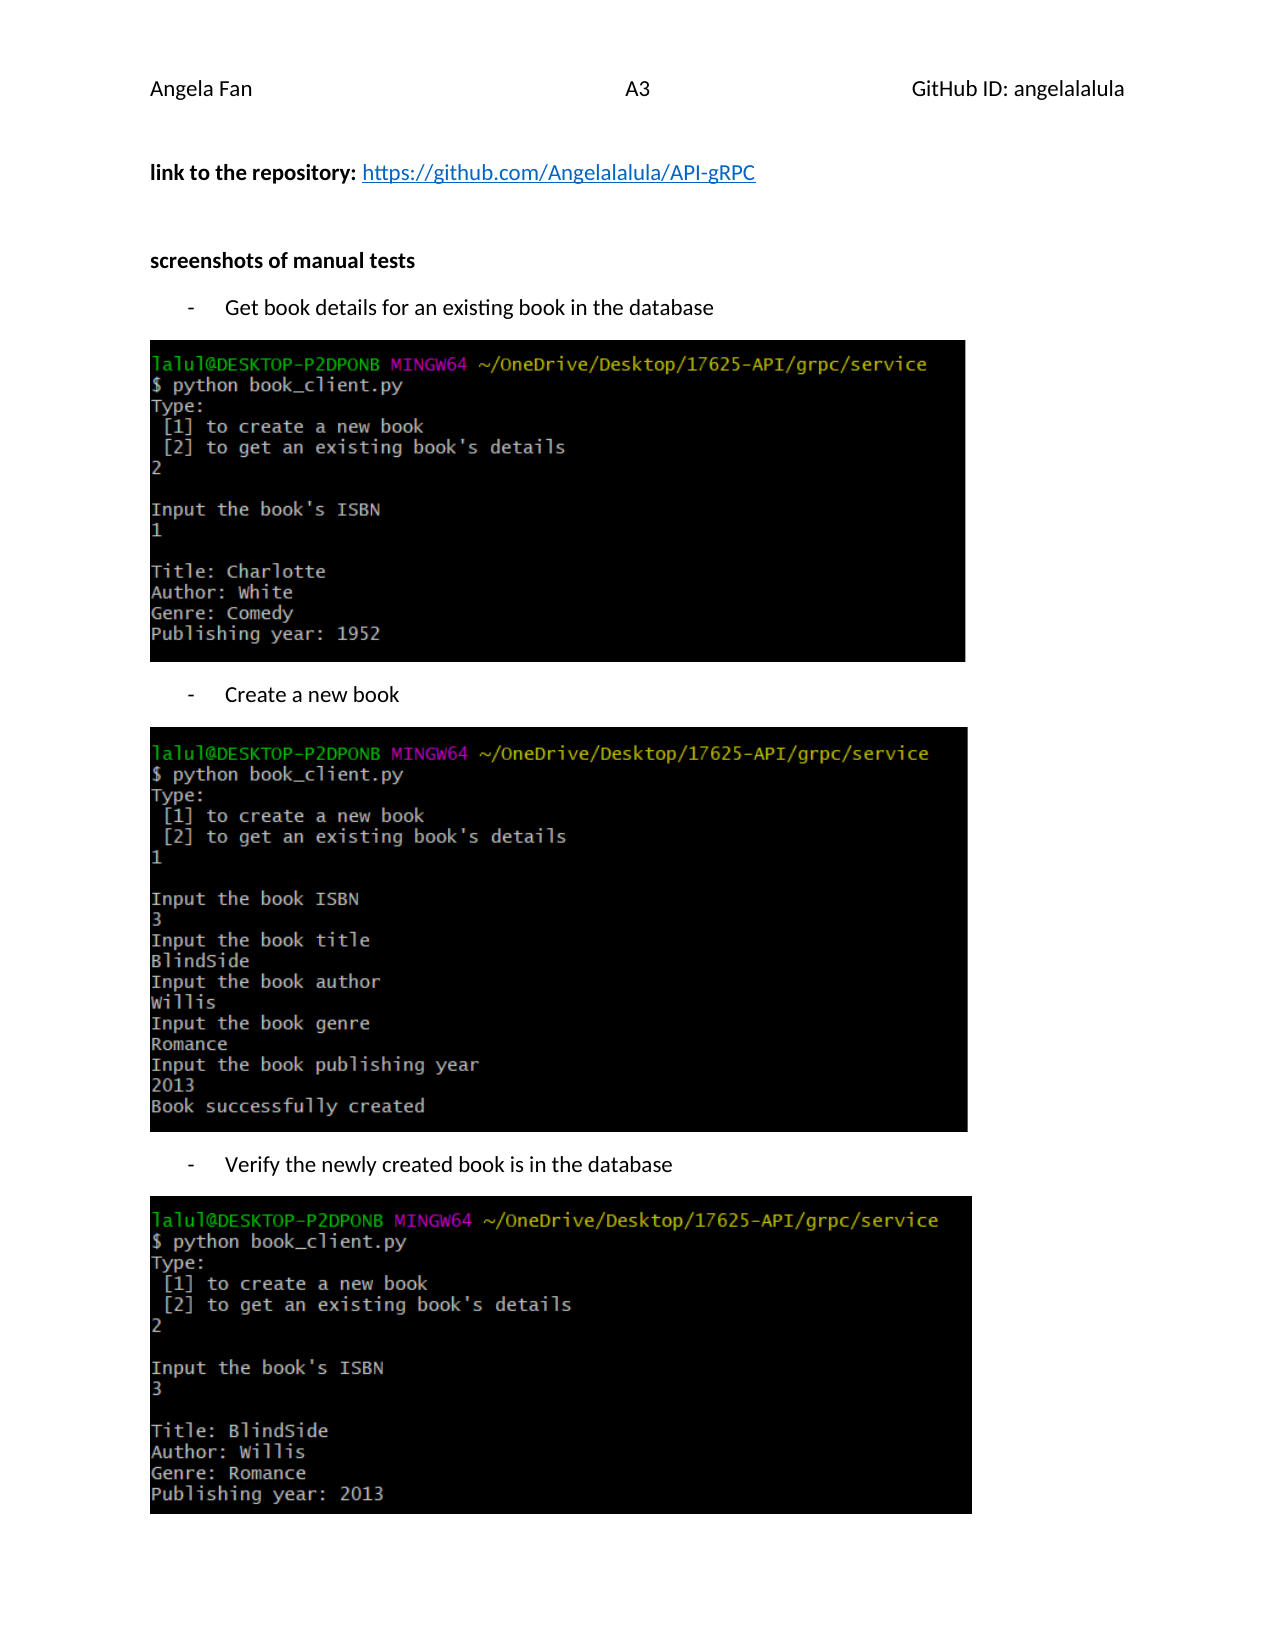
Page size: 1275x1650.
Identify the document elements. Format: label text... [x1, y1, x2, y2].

list Create a new book [187, 680, 1125, 708]
list Get book details for an existing book in the database [187, 293, 1125, 321]
text screenshots of manual tests [150, 246, 1125, 274]
list Verify the newly created book is in the database [187, 1150, 1125, 1178]
picture [150, 727, 968, 1132]
picture [150, 1196, 972, 1514]
picture [150, 340, 966, 662]
text link to the repository: https://github.com/Angelalalula/API-gRPC [150, 158, 1125, 186]
